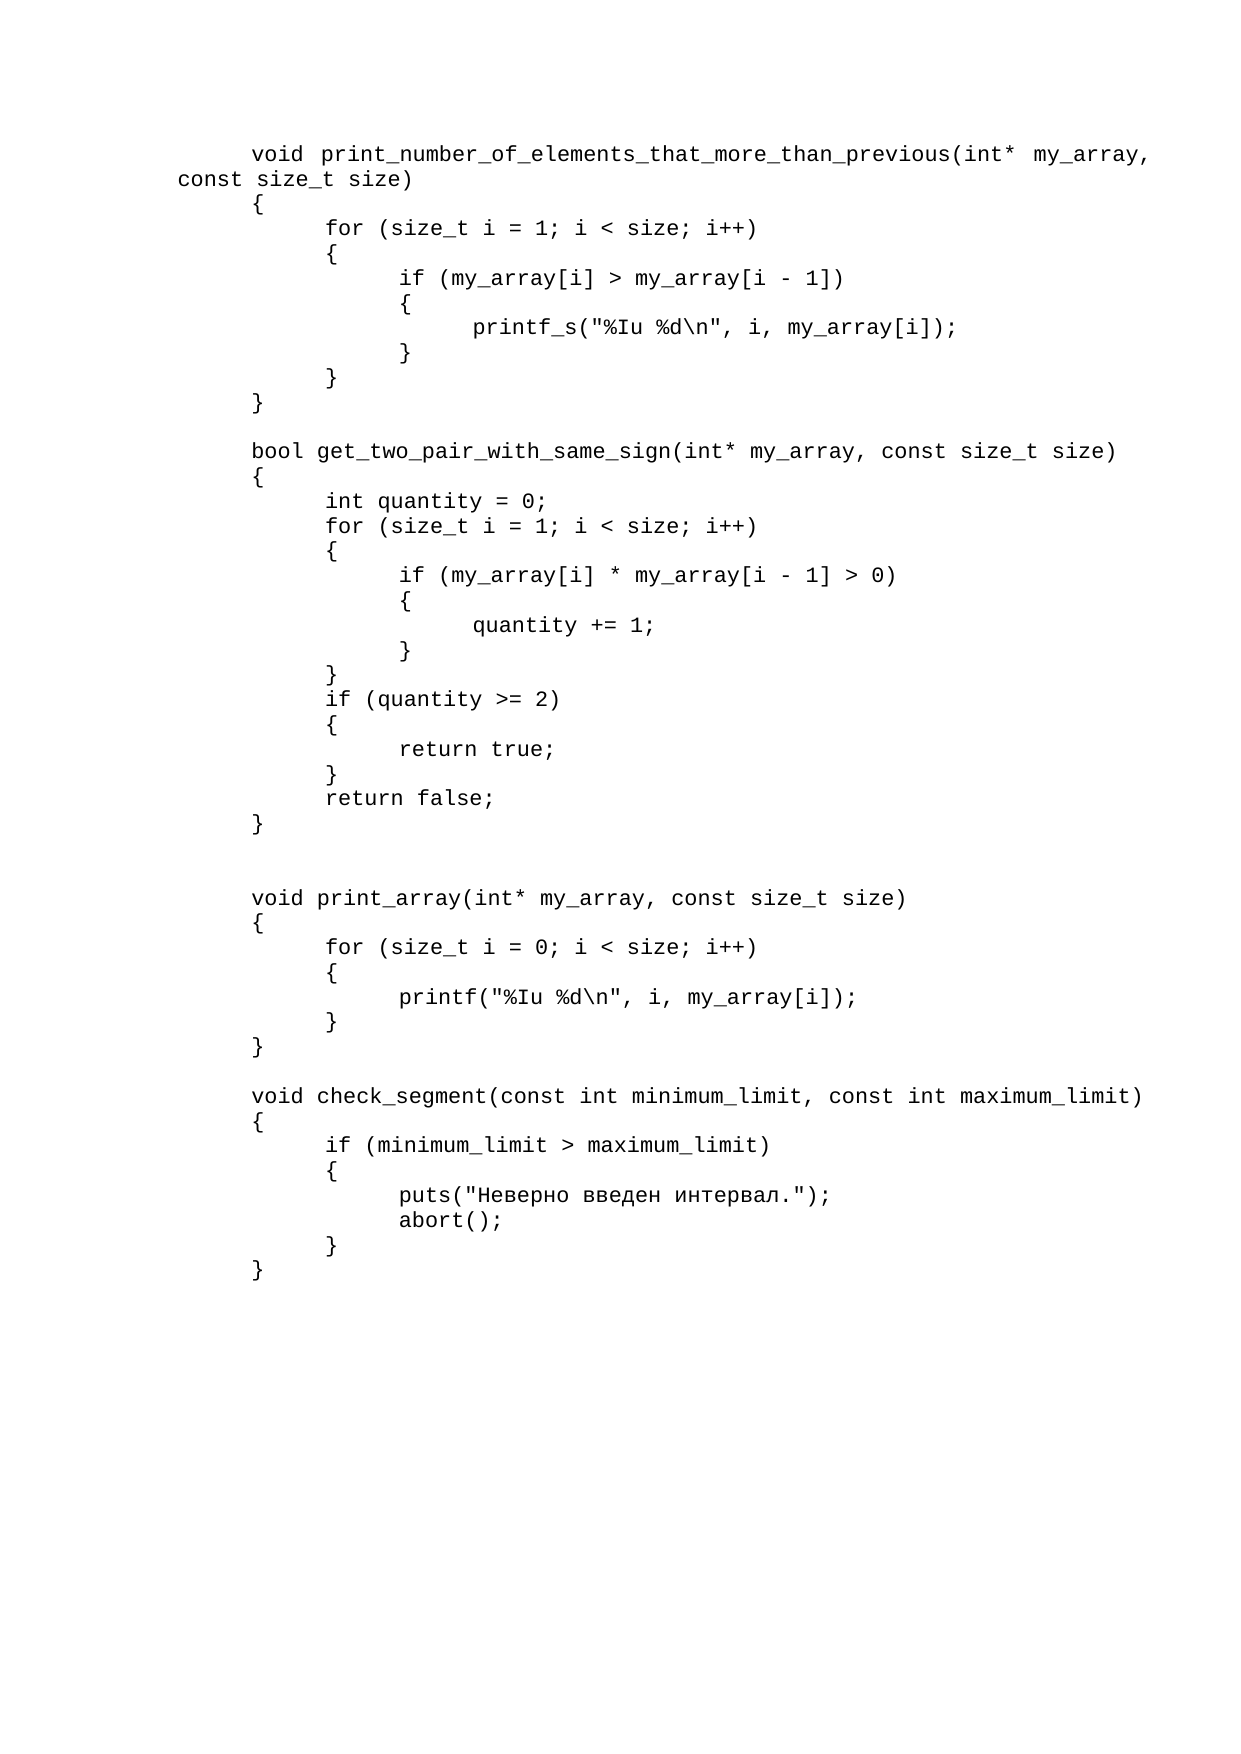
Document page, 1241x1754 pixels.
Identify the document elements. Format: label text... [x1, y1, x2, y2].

text } [177, 639, 1152, 663]
text void check_segment(const int minimum_limit, const int maximum_limit) [177, 1085, 1152, 1110]
text bool get_two_pair_with_same_sign(int* my_array, const size_t size) [177, 440, 1152, 465]
text for (size_t i = 0; i < size; i++) [177, 936, 1152, 961]
text { [177, 1159, 1152, 1184]
text void print_array(int* my_array, const size_t size) [177, 887, 1152, 911]
text abort(); [177, 1209, 1152, 1234]
text { [177, 713, 1152, 738]
text return true; [177, 738, 1152, 763]
text } [177, 391, 1152, 416]
text } [177, 341, 1152, 366]
text } [177, 812, 1152, 837]
text { [177, 539, 1152, 564]
text { [177, 1110, 1152, 1134]
text if (minimum_limit > maximum_limit) [177, 1134, 1152, 1159]
text { [177, 465, 1152, 490]
text void print_number_of_elements_that_more_than_previous(int* my_array, const size_t size) [177, 143, 1152, 192]
text for (size_t i = 1; i < size; i++) [177, 515, 1152, 539]
text return false; [177, 787, 1152, 812]
text { [177, 589, 1152, 614]
text } [177, 1234, 1152, 1258]
text quantity += 1; [177, 614, 1152, 639]
text } [177, 663, 1152, 688]
text printf("%Iu %d\n", i, my_array[i]); [177, 986, 1152, 1011]
text { [177, 192, 1152, 217]
text } [177, 1258, 1152, 1283]
text } [177, 366, 1152, 391]
text { [177, 911, 1152, 936]
text puts("Неверно введен интервал."); [177, 1184, 1152, 1209]
text if (my_array[i] > my_array[i - 1]) [177, 267, 1152, 292]
text if (quantity >= 2) [177, 688, 1152, 713]
text } [177, 1011, 1152, 1035]
text printf_s("%Iu %d\n", i, my_array[i]); [177, 316, 1152, 341]
text int quantity = 0; [177, 490, 1152, 515]
text } [177, 1035, 1152, 1060]
text { [177, 292, 1152, 316]
text { [177, 242, 1152, 267]
text if (my_array[i] * my_array[i - 1] > 0) [177, 564, 1152, 589]
text { [177, 961, 1152, 986]
text } [177, 763, 1152, 787]
text for (size_t i = 1; i < size; i++) [177, 217, 1152, 242]
